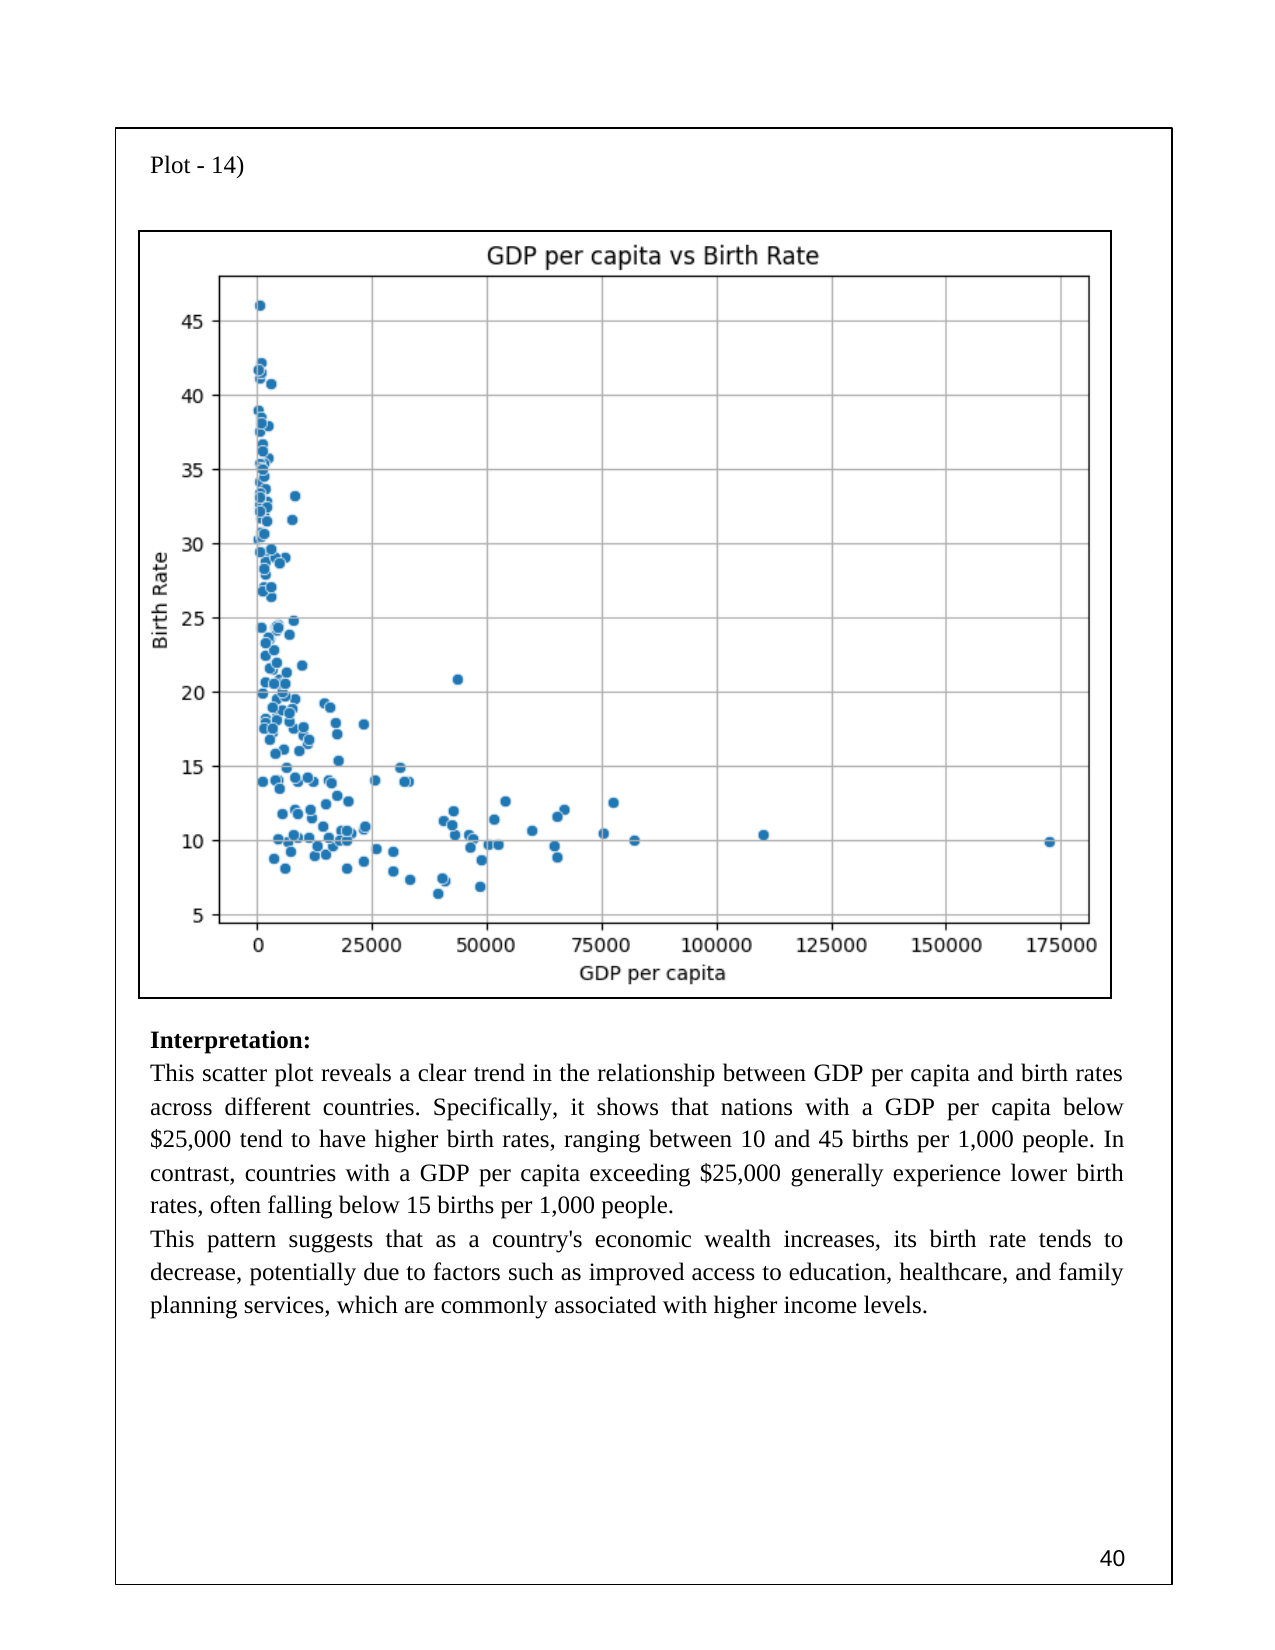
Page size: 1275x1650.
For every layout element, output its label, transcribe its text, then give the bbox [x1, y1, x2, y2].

picture [140, 232, 1110, 997]
text This pattern suggests that as a country's economic wealth increases, its birth rate tends to decrease, potentially due to factors such as improved access to education, healthcare, and family planning services, which are commonly associated with higher income levels. [150, 1224, 1125, 1318]
text Plot - 14) [150, 150, 1125, 179]
text This scatter plot reveals a clear trend in the relationship between GDP per capita and birth rates across different countries. Specifically, it shows that nations with a GDP per capita below $25,000 tend to have higher birth rates, ranging between 10 and 45 births per 1,000 people. In contrast, countries with a GDP per capita exceeding $25,000 generally experience lower birth rates, often falling below 15 births per 1,000 people. [150, 1058, 1125, 1219]
